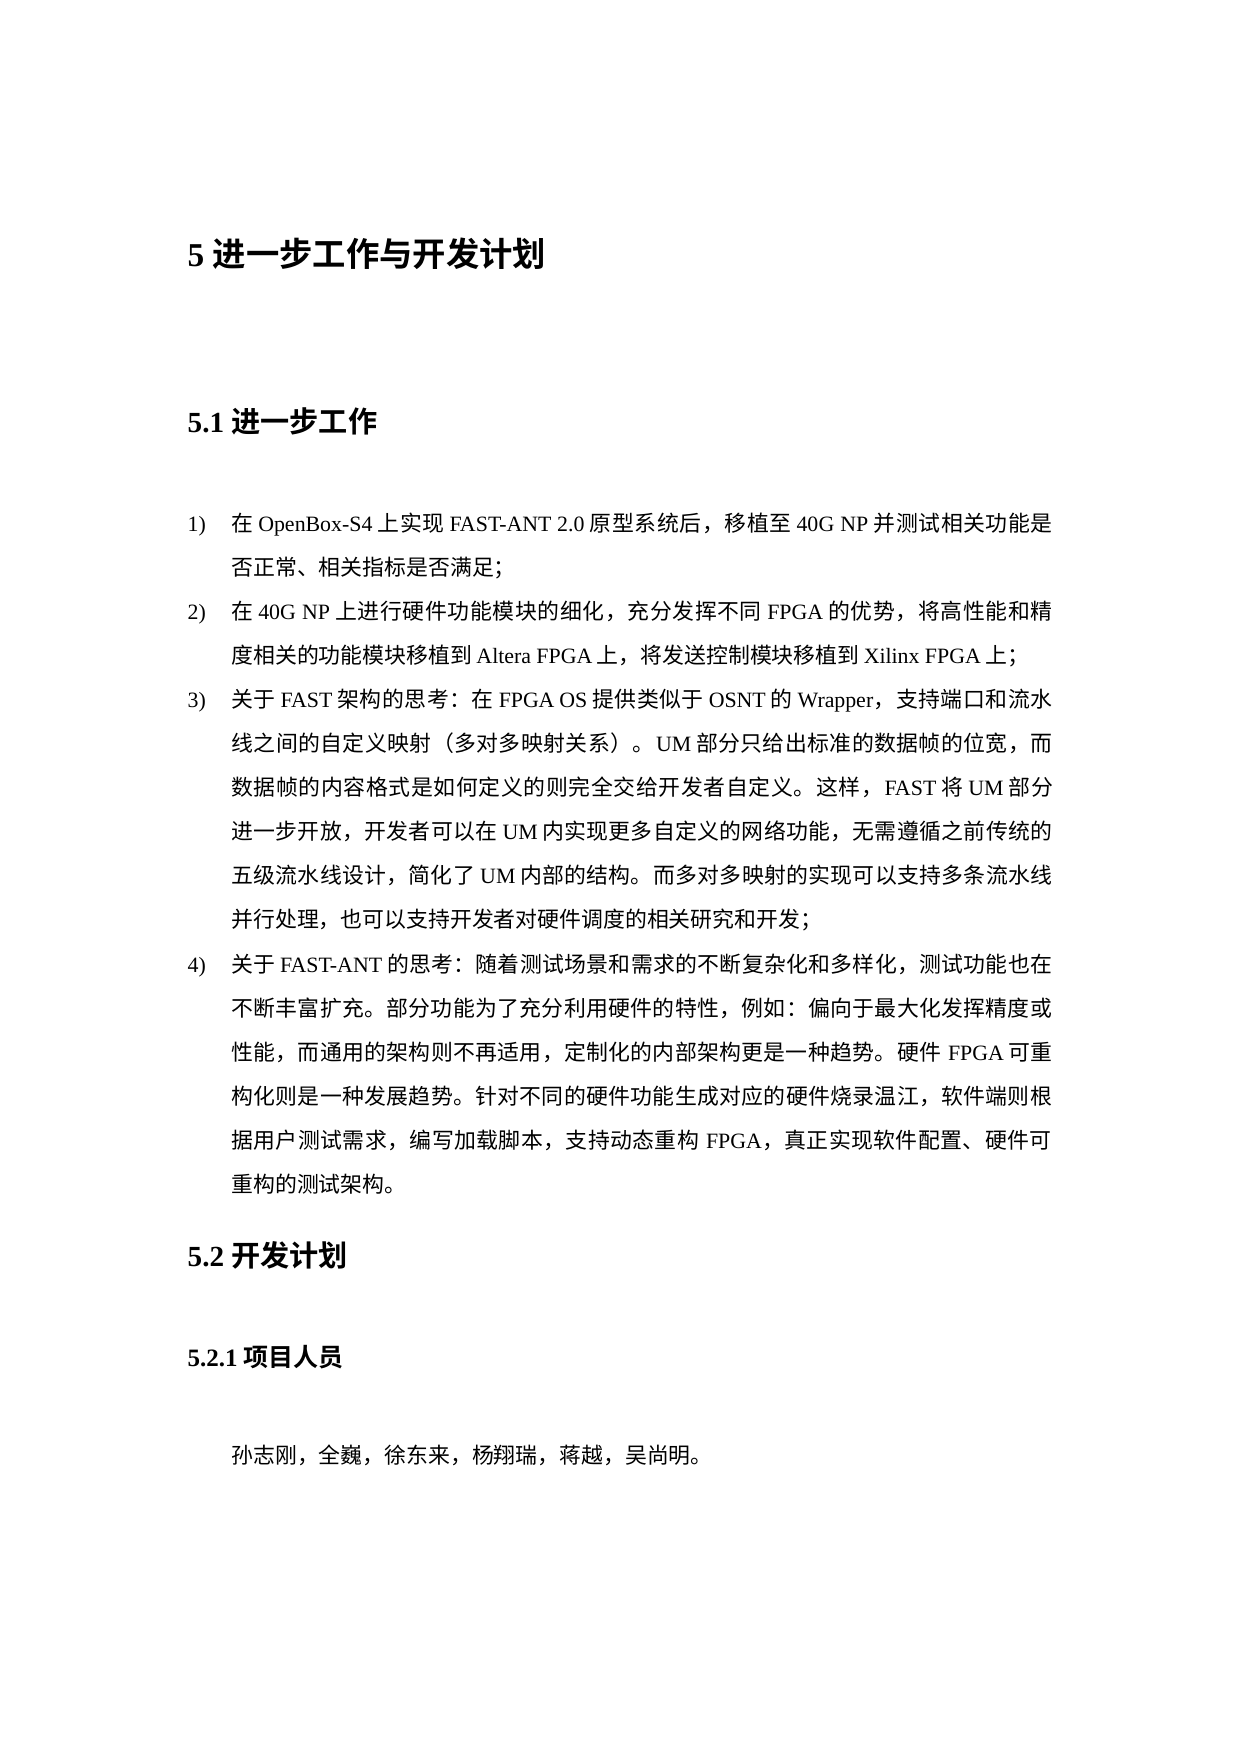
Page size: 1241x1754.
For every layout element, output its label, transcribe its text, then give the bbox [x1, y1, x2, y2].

text 孙志刚，全巍，徐东来，杨翔瑞，蒋越，吴尚明。 [187, 1431, 1053, 1476]
list 在OpenBox-S4上实现FAST-ANT 2.0原型系统后，移植至40G NP并测试相关功能是否正常、相关指标是否满足； [187, 500, 1053, 588]
list 关于FAST架构的思考：在FPGA OS提供类似于OSNT的Wrapper，支持端口和流水线之间的自定义映射（多对多映射关系）。UM部分只给出标准的数据帧的位宽，而数据帧的内容格式是如何定义的则完全交给开发者自定义。这样，FAST将UM部分进一步开放，开发者可以在UM内实现更多自定义的网络功能，无需遵循之前传统的五级流水线设计，简化了UM内部的结构。而多对多映射的实现可以支持多条流水线并行处理，也可以支持开发者对硬件调度的相关研究和开发； [187, 676, 1053, 940]
list 在40G NP上进行硬件功能模块的细化，充分发挥不同FPGA的优势，将高性能和精度相关的功能模块移植到Altera FPGA上，将发送控制模块移植到Xilinx FPGA上； [187, 588, 1053, 676]
subtitle 5.2.1 项目人员 [187, 1334, 1053, 1378]
list 关于FAST-ANT的思考：随着测试场景和需求的不断复杂化和多样化，测试功能也在不断丰富扩充。部分功能为了充分利用硬件的特性，例如：偏向于最大化发挥精度或性能，而通用的架构则不再适用，定制化的内部架构更是一种趋势。硬件FPGA可重构化则是一种发展趋势。针对不同的硬件功能生成对应的硬件烧录温江，软件端则根据用户测试需求，编写加载脚本，支持动态重构FPGA，真正实现软件配置、硬件可重构的测试架构。 [187, 940, 1053, 1205]
subtitle 5.2 开发计划 [187, 1232, 1053, 1276]
subtitle 5.1 进一步工作 [187, 398, 1053, 442]
subtitle 5 进一步工作与开发计划 [187, 207, 1053, 296]
